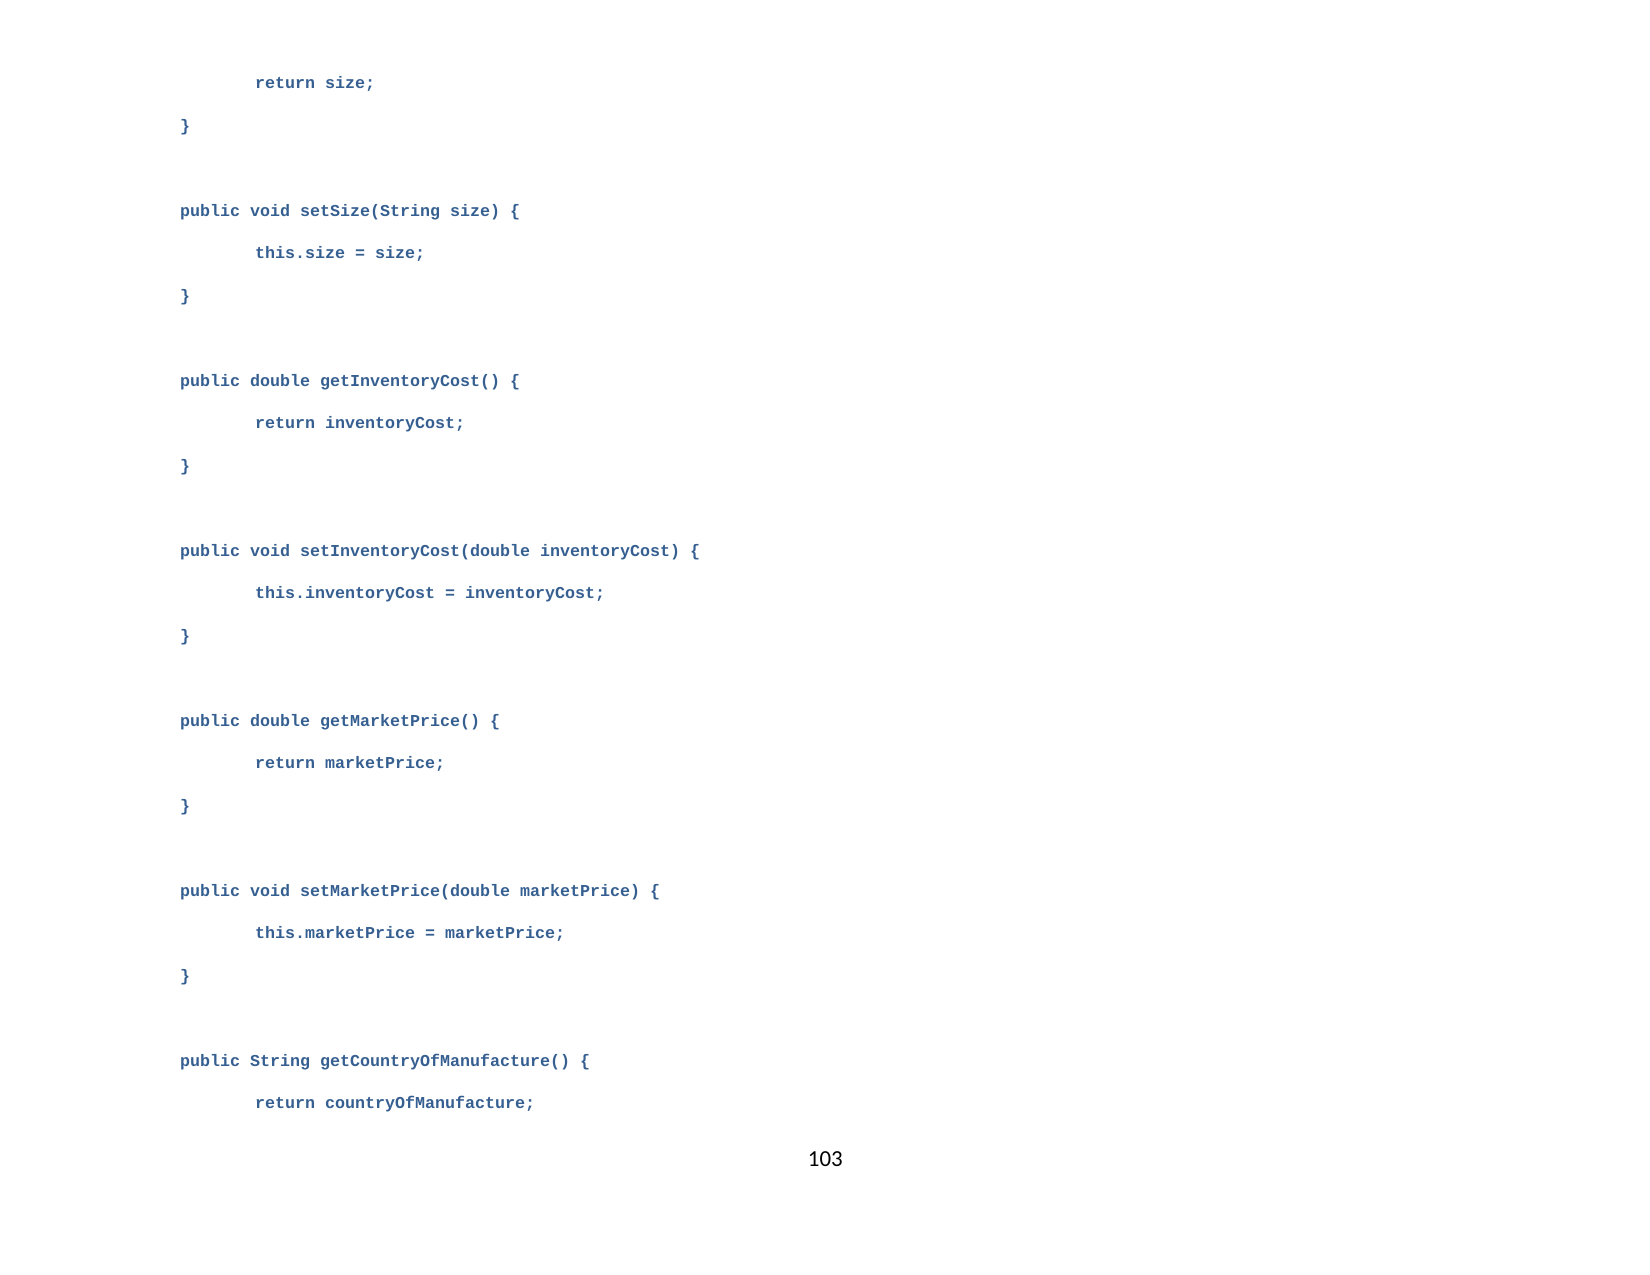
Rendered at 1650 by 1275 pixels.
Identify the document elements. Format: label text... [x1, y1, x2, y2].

text return inventoryCost; [105, 415, 1545, 434]
text } [105, 797, 1545, 816]
text } [105, 967, 1545, 986]
text } [105, 457, 1545, 476]
text return size; [105, 75, 1545, 94]
text public double getMarketPrice() { [105, 712, 1545, 731]
text } [105, 117, 1545, 136]
text } [105, 627, 1545, 646]
text this.size = size; [105, 245, 1545, 264]
text this.inventoryCost = inventoryCost; [105, 585, 1545, 604]
text public void setMarketPrice(double marketPrice) { [105, 882, 1545, 901]
text this.marketPrice = marketPrice; [105, 925, 1545, 944]
text } [105, 287, 1545, 306]
text public double getInventoryCost() { [105, 372, 1545, 391]
text public void setInventoryCost(double inventoryCost) { [105, 542, 1545, 561]
text public void setSize(String size) { [105, 202, 1545, 221]
text return countryOfManufacture; [105, 1095, 1545, 1114]
text public String getCountryOfManufacture() { [105, 1052, 1545, 1071]
text return marketPrice; [105, 755, 1545, 774]
